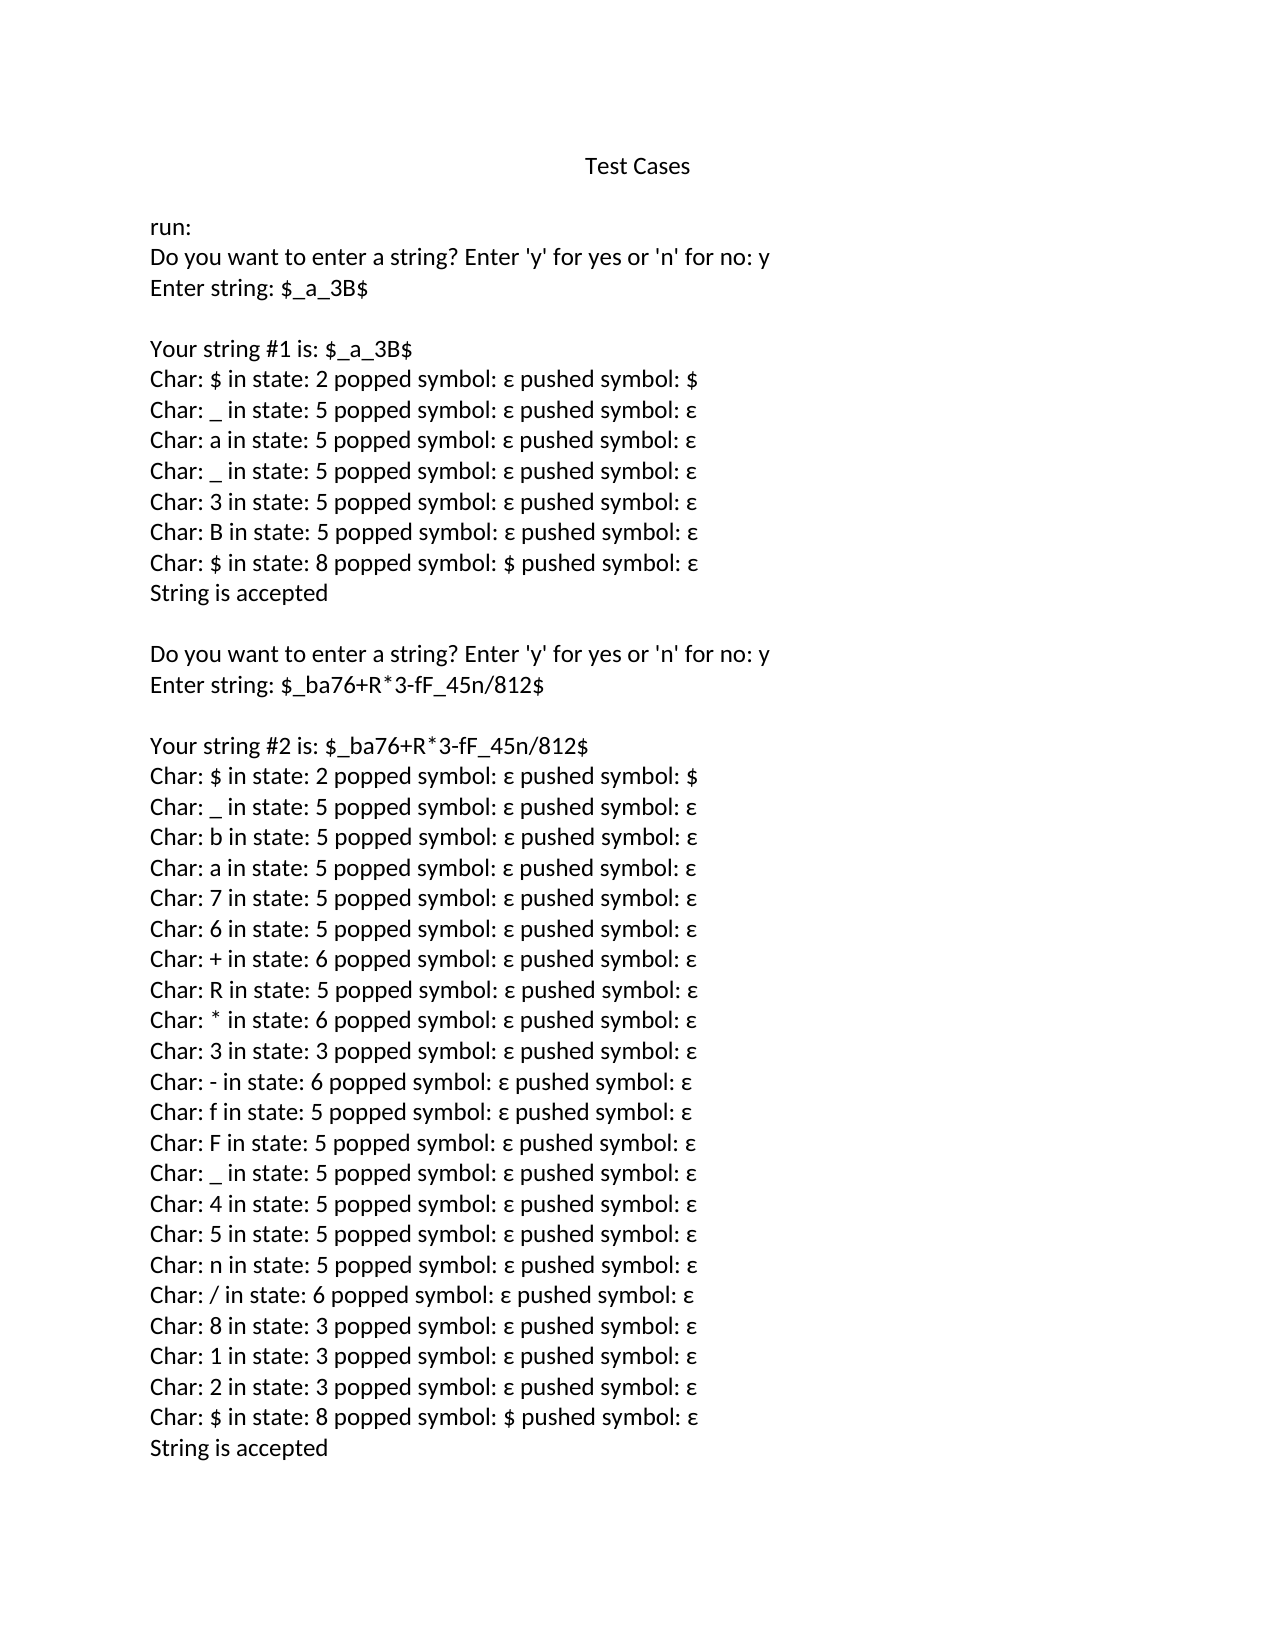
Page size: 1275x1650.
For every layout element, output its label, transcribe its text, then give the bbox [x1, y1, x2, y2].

text Char: $ in state: 2 popped symbol: ε pushed symbol: $ [150, 760, 1125, 791]
text Char: 3 in state: 5 popped symbol: ε pushed symbol: ε [150, 486, 1125, 516]
text Char: 4 in state: 5 popped symbol: ε pushed symbol: ε [150, 1188, 1125, 1218]
text Char: 3 in state: 3 popped symbol: ε pushed symbol: ε [150, 1035, 1125, 1066]
text Char: 8 in state: 3 popped symbol: ε pushed symbol: ε [150, 1310, 1125, 1340]
text Test Cases [150, 150, 1125, 181]
text Enter string: $_ba76+R*3-fF_45n/812$ [150, 669, 1125, 699]
text Char: 6 in state: 5 popped symbol: ε pushed symbol: ε [150, 913, 1125, 943]
text Your string #2 is: $_ba76+R*3-fF_45n/812$ [150, 730, 1125, 760]
text Char: / in state: 6 popped symbol: ε pushed symbol: ε [150, 1279, 1125, 1310]
text String is accepted [150, 577, 1125, 608]
text Char: - in state: 6 popped symbol: ε pushed symbol: ε [150, 1066, 1125, 1096]
text Char: 5 in state: 5 popped symbol: ε pushed symbol: ε [150, 1218, 1125, 1249]
text Char: a in state: 5 popped symbol: ε pushed symbol: ε [150, 425, 1125, 455]
text Your string #1 is: $_a_3B$ [150, 333, 1125, 364]
text Char: R in state: 5 popped symbol: ε pushed symbol: ε [150, 974, 1125, 1004]
text Char: * in state: 6 popped symbol: ε pushed symbol: ε [150, 1004, 1125, 1035]
text Char: f in state: 5 popped symbol: ε pushed symbol: ε [150, 1096, 1125, 1127]
text Char: n in state: 5 popped symbol: ε pushed symbol: ε [150, 1249, 1125, 1279]
text Char: _ in state: 5 popped symbol: ε pushed symbol: ε [150, 455, 1125, 486]
text Char: 2 in state: 3 popped symbol: ε pushed symbol: ε [150, 1371, 1125, 1401]
text String is accepted [150, 1432, 1125, 1462]
text Char: 7 in state: 5 popped symbol: ε pushed symbol: ε [150, 882, 1125, 913]
text Char: $ in state: 2 popped symbol: ε pushed symbol: $ [150, 364, 1125, 394]
text Char: $ in state: 8 popped symbol: $ pushed symbol: ε [150, 547, 1125, 577]
text Char: B in state: 5 popped symbol: ε pushed symbol: ε [150, 516, 1125, 547]
text Char: _ in state: 5 popped symbol: ε pushed symbol: ε [150, 1157, 1125, 1188]
text Do you want to enter a string? Enter 'y' for yes or 'n' for no: y [150, 638, 1125, 669]
text Char: b in state: 5 popped symbol: ε pushed symbol: ε [150, 821, 1125, 852]
text Char: F in state: 5 popped symbol: ε pushed symbol: ε [150, 1127, 1125, 1157]
text Enter string: $_a_3B$ [150, 272, 1125, 303]
text Char: a in state: 5 popped symbol: ε pushed symbol: ε [150, 852, 1125, 882]
text Char: _ in state: 5 popped symbol: ε pushed symbol: ε [150, 394, 1125, 425]
text Char: $ in state: 8 popped symbol: $ pushed symbol: ε [150, 1401, 1125, 1432]
text Do you want to enter a string? Enter 'y' for yes or 'n' for no: y [150, 242, 1125, 272]
text Char: _ in state: 5 popped symbol: ε pushed symbol: ε [150, 791, 1125, 821]
text Char: 1 in state: 3 popped symbol: ε pushed symbol: ε [150, 1340, 1125, 1371]
text Char: + in state: 6 popped symbol: ε pushed symbol: ε [150, 943, 1125, 974]
text run: [150, 211, 1125, 242]
